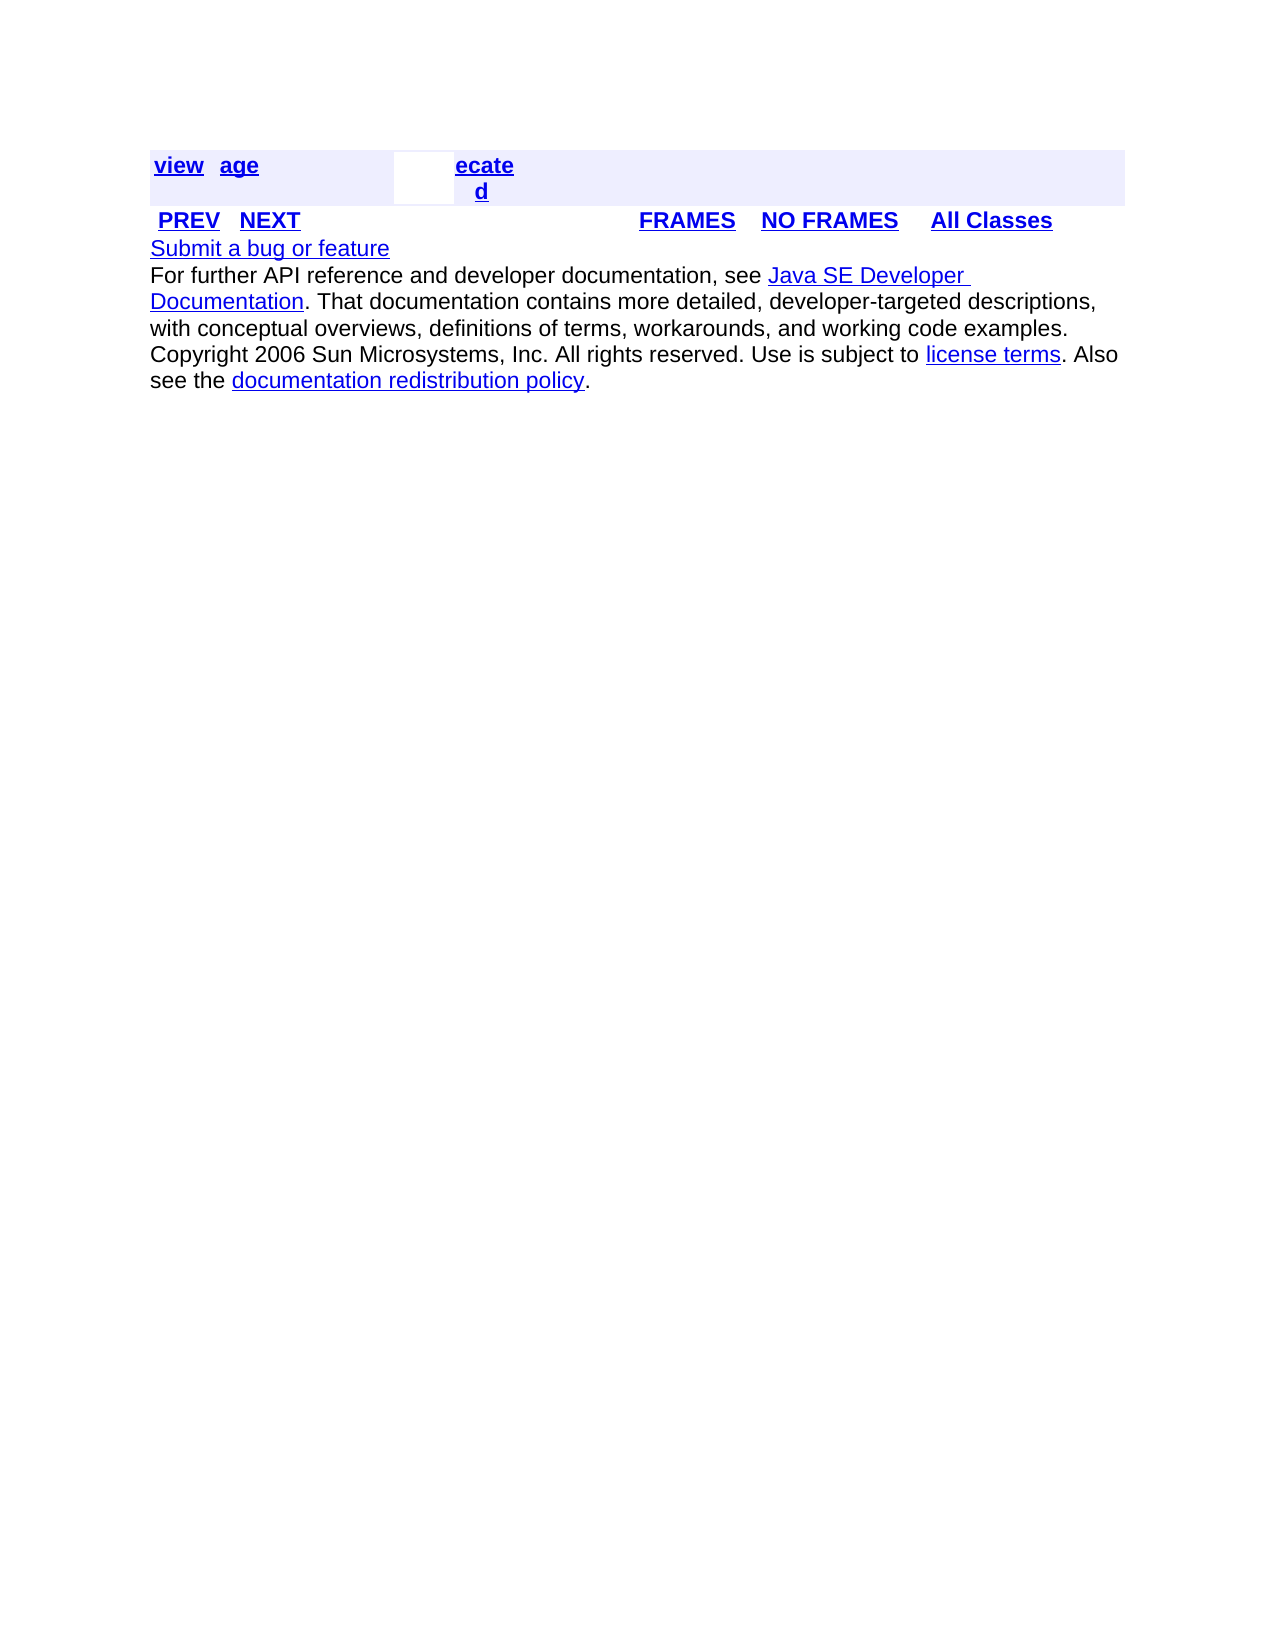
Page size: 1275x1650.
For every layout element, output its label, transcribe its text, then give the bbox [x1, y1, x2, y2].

table_cell FRAMES NO FRAMES All Classes [638, 206, 1125, 235]
text Copyright 2006 Sun Microsystems, Inc. All rights reserved. Use is subject to license terms. Also see the documentation redistribution policy. [150, 341, 1125, 393]
text For further API reference and developer documentation, see Java SE Developer Documentation. That documentation contains more detailed, developer-targeted descriptions, with conceptual overviews, definitions of terms, workarounds, and working code examples. [150, 262, 1125, 341]
text Submit a bug or feature [150, 235, 1125, 262]
table_cell PREV NEXT [150, 206, 637, 235]
table_header [150, 150, 1125, 206]
